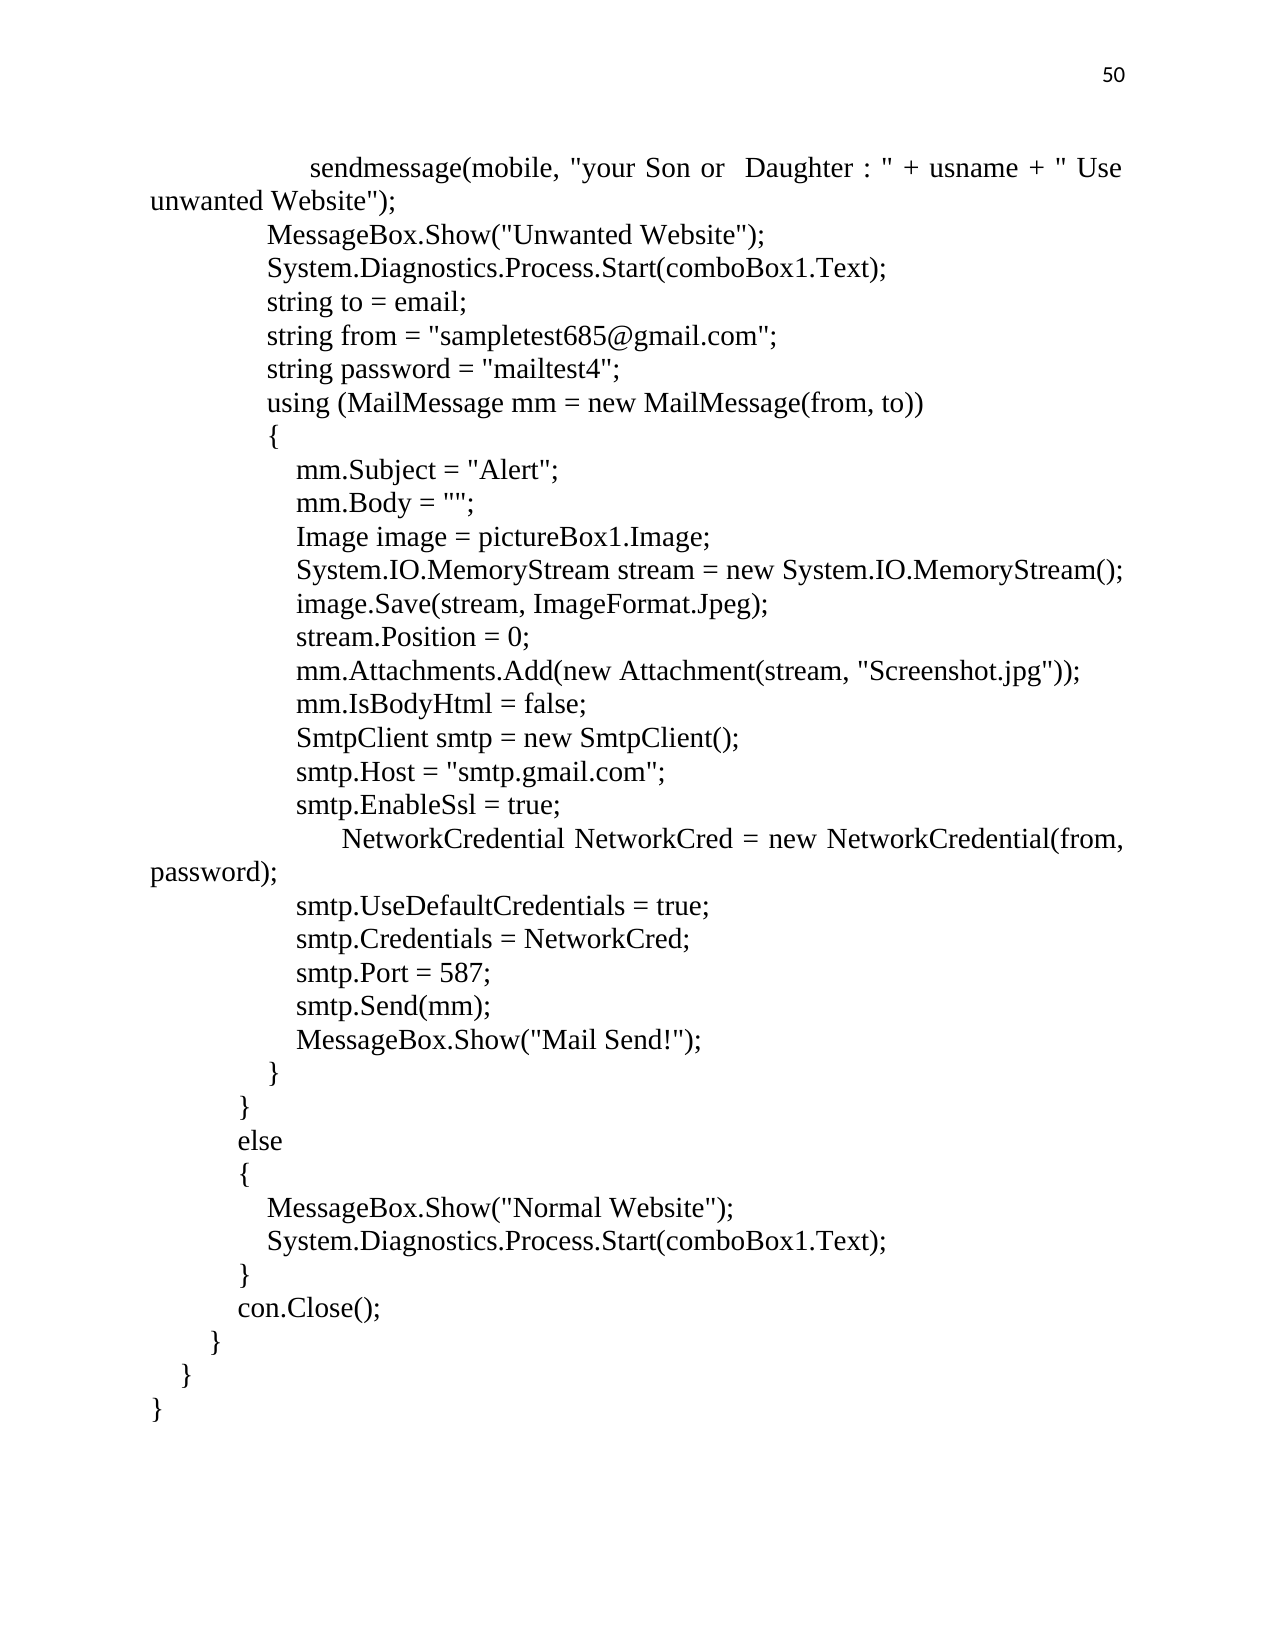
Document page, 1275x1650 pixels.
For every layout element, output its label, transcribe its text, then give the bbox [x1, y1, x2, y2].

text smtp.Credentials = NetworkCred; [150, 921, 1125, 955]
text mm.IsBodyHtml = false; [150, 687, 1125, 720]
text } [150, 1357, 1125, 1391]
text } [150, 1324, 1125, 1357]
text smtp.Host = "smtp.gmail.com"; [150, 754, 1125, 787]
text } [150, 1056, 1125, 1089]
text Image image = pictureBox1.Image; [150, 519, 1125, 552]
text smtp.EnableSsl = true; [150, 787, 1125, 821]
text } [150, 1089, 1125, 1123]
text } [150, 1391, 1125, 1424]
text mm.Attachments.Add(new Attachment(stream, "Screenshot.jpg")); [150, 653, 1125, 687]
text smtp.Port = 587; [150, 955, 1125, 988]
text MessageBox.Show("Normal Website"); [150, 1190, 1125, 1223]
text System.Diagnostics.Process.Start(comboBox1.Text); [150, 251, 1125, 284]
text mm.Subject = "Alert"; [150, 452, 1125, 485]
text else [150, 1123, 1125, 1156]
text SmtpClient smtp = new SmtpClient(); [150, 720, 1125, 754]
text System.Diagnostics.Process.Start(comboBox1.Text); [150, 1223, 1125, 1257]
text string from = "sampletest685@gmail.com"; [150, 318, 1125, 351]
text } [150, 1257, 1125, 1290]
text using (MailMessage mm = new MailMessage(from, to)) [150, 385, 1125, 418]
text mm.Body = ""; [150, 485, 1125, 519]
text smtp.UseDefaultCredentials = true; [150, 888, 1125, 921]
text { [150, 1156, 1125, 1190]
text smtp.Send(mm); [150, 988, 1125, 1022]
text string to = email; [150, 284, 1125, 318]
text { [150, 418, 1125, 452]
text System.IO.MemoryStream stream = new System.IO.MemoryStream(); [150, 552, 1125, 586]
text string password = "mailtest4"; [150, 351, 1125, 385]
text MessageBox.Show("Mail Send!"); [150, 1022, 1125, 1056]
text MessageBox.Show("Unwanted Website"); [150, 217, 1125, 251]
text stream.Position = 0; [150, 619, 1125, 653]
text con.Close(); [150, 1290, 1125, 1324]
text image.Save(stream, ImageFormat.Jpeg); [150, 586, 1125, 619]
text NetworkCredential NetworkCred = new NetworkCredential(from, password); [150, 821, 1125, 888]
text sendmessage(mobile, "your Son or Daughter : " + usname + " Use unwanted Website"); [150, 150, 1125, 217]
